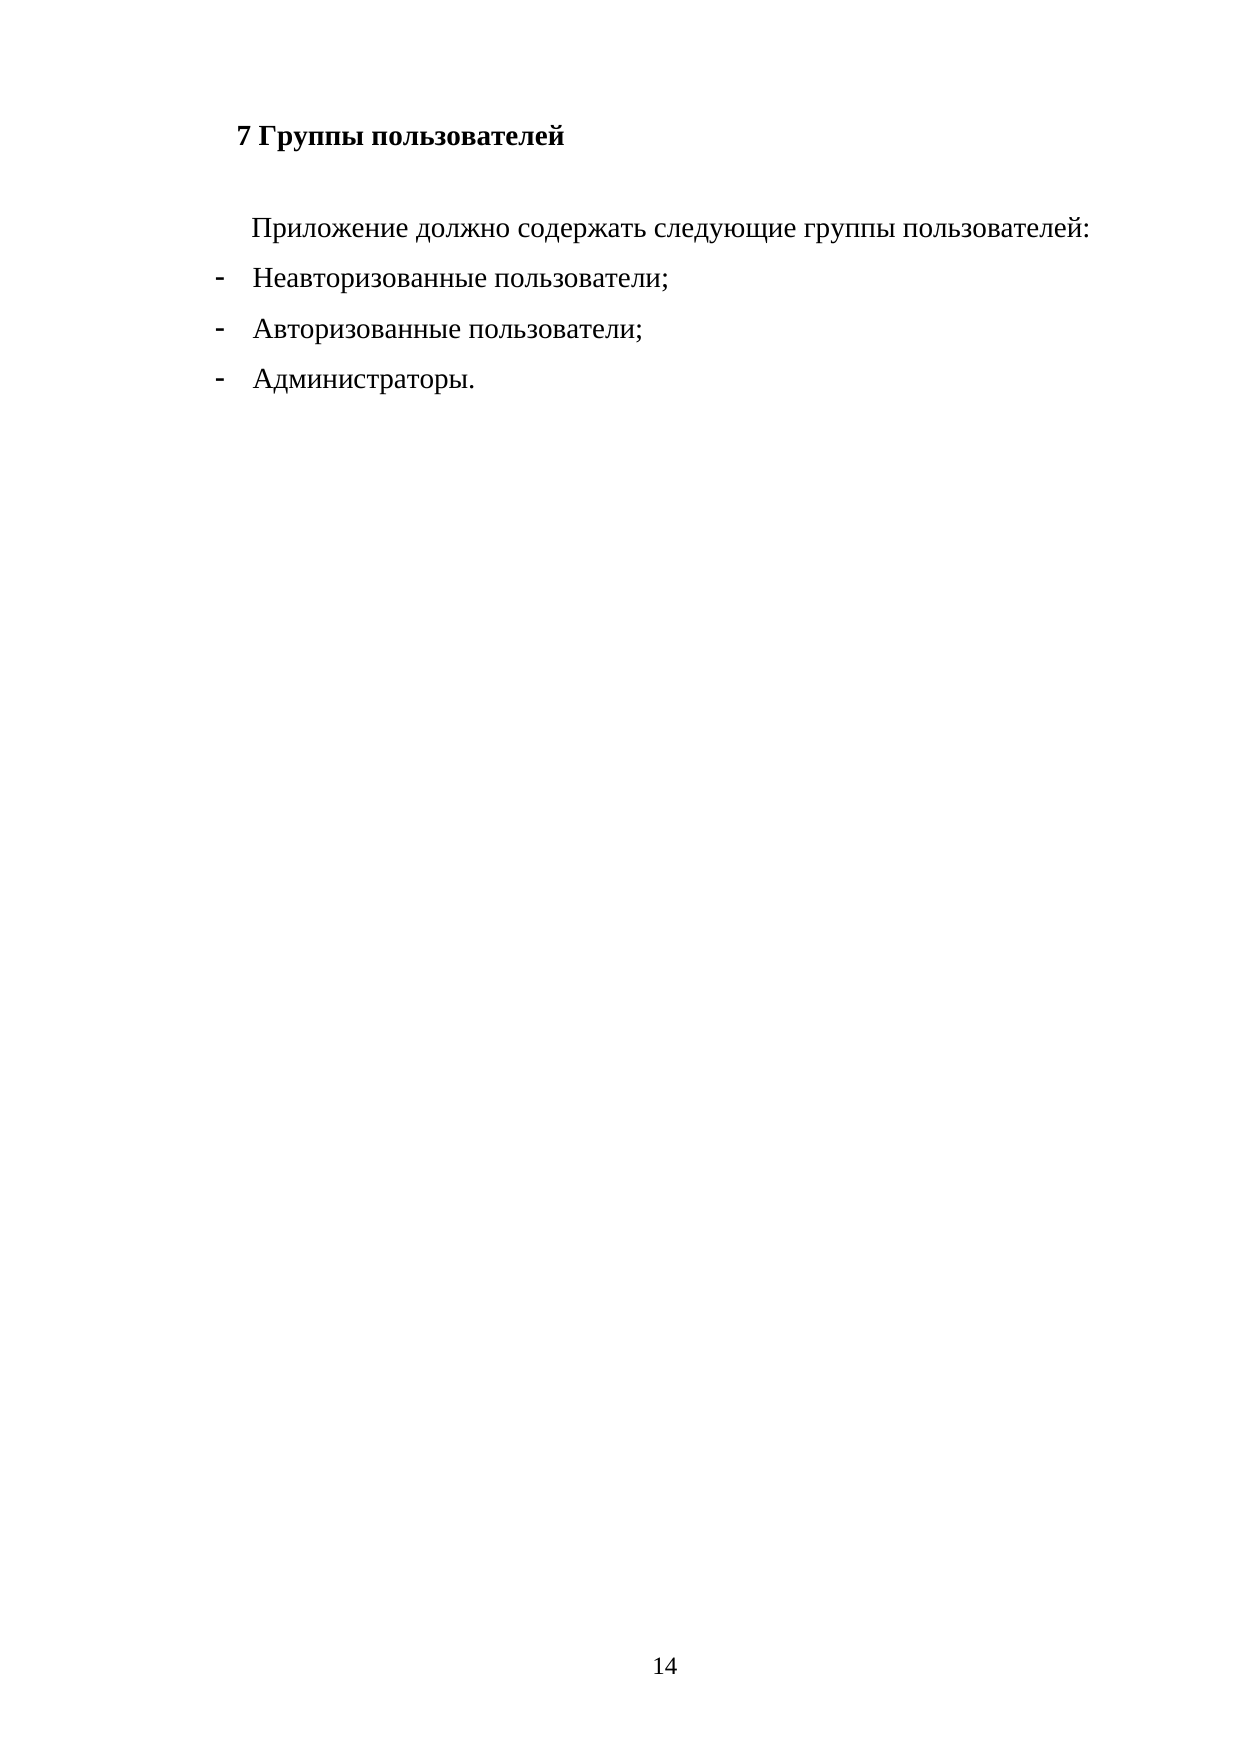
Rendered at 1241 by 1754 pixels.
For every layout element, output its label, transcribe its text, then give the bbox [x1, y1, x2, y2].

text Администраторы. [215, 361, 1152, 395]
text Неавторизованные пользователи; [215, 261, 1152, 294]
text Группы пользователей [236, 118, 1152, 152]
text Авторизованные пользователи; [215, 311, 1152, 344]
text Приложение должно содержать следующие группы пользователей: [177, 210, 1152, 244]
